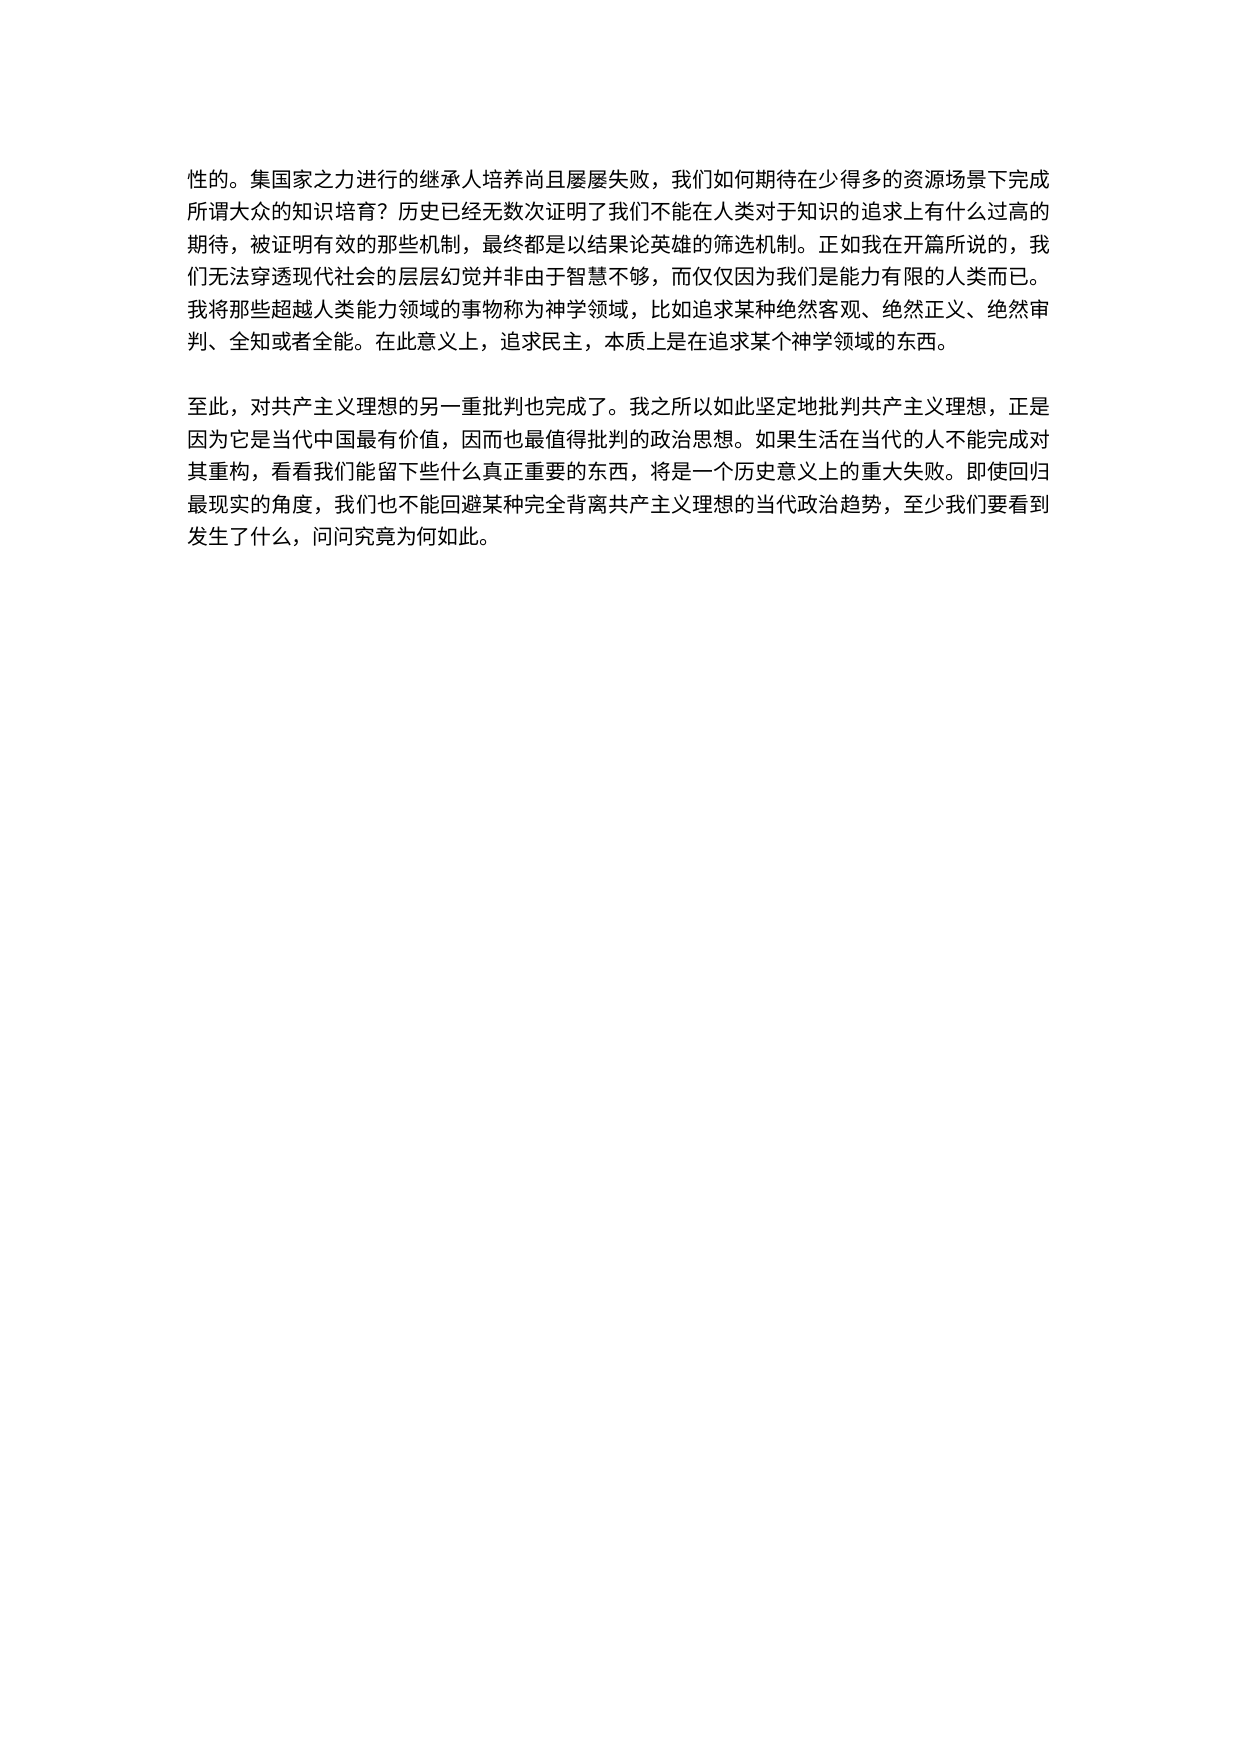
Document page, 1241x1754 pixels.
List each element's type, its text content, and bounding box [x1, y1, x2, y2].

text 至此，对共产主义理想的另一重批判也完成了。我之所以如此坚定地批判共产主义理想，正是因为它是当代中国最有价值，因而也最值得批判的政治思想。如果生活在当代的人不能完成对其重构，看看我们能留下些什么真正重要的东西，将是一个历史意义上的重大失败。即使回归最现实的角度，我们也不能回避某种完全背离共产主义理想的当代政治趋势，至少我们要看到发生了什么，问问究竟为何如此。 [187, 389, 1053, 552]
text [187, 162, 1053, 357]
